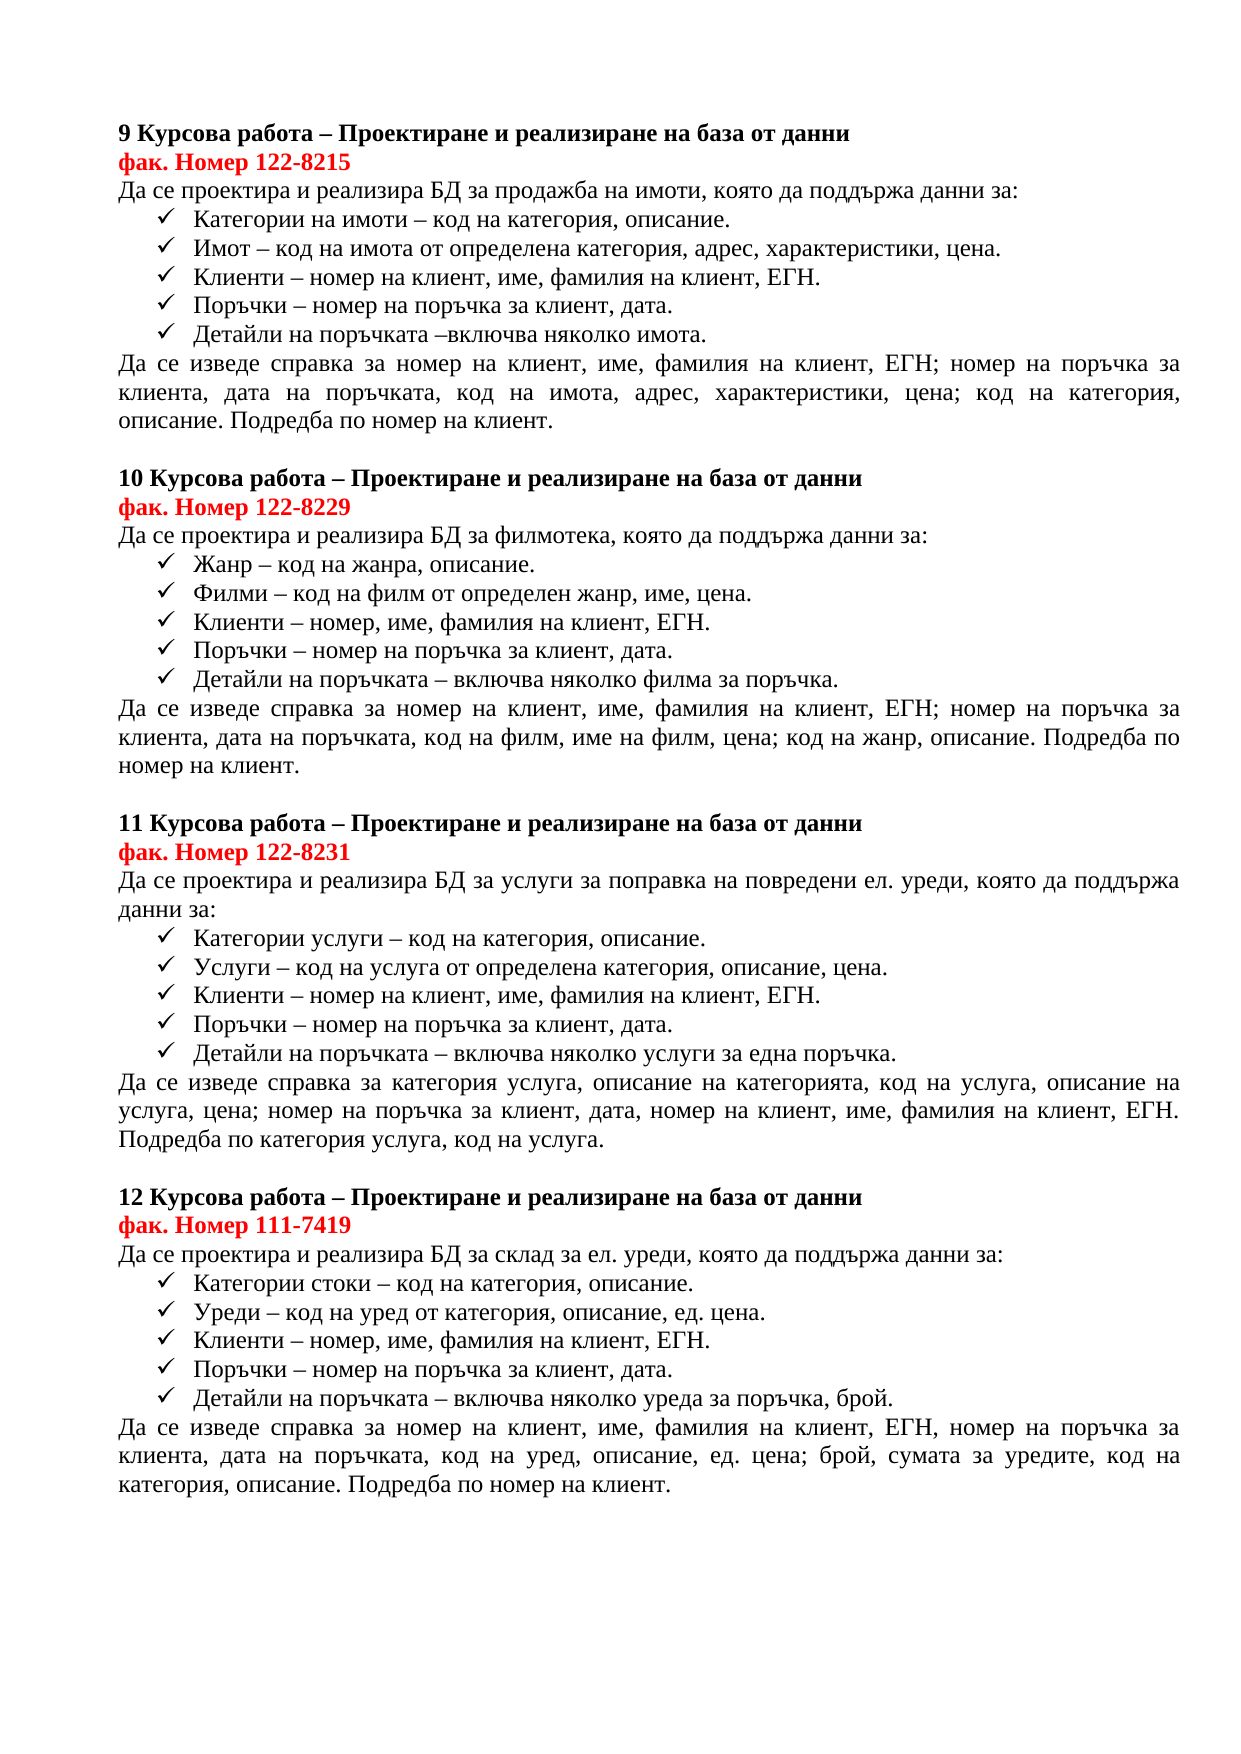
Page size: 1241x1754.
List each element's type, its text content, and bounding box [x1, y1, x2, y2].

list Клиенти – номер на клиент, име, фамилия на клиент, ЕГН. [156, 262, 1181, 291]
text Да се изведе справка за номер на клиент, име, фамилия на клиент, ЕГН; номер на поръчка за клиента, дата на поръчката, код на филм, име на филм, цена; код на жанр, описание. Подредба по номер на клиент. [118, 693, 1181, 779]
text Да се проектира и реализира БД за продажба на имоти, която да поддържа данни за: [118, 176, 1181, 204]
list Категории услуги – код на категория, описание. [156, 923, 1181, 952]
list Клиенти – номер, име, фамилия на клиент, ЕГН. [156, 607, 1181, 636]
list Детайли на поръчката – включва няколко услуги за една поръчка. [156, 1038, 1181, 1067]
list Детайли на поръчката – включва няколко филма за поръчка. [156, 664, 1181, 693]
text фак. Номер 122-8229 [118, 492, 1181, 521]
text Да се проектира и реализира БД за услуги за поправка на повредени ел. уреди, която да поддържа данни за: [118, 866, 1181, 923]
text фак. Номер 111-7419 [118, 1211, 1181, 1239]
list Поръчки – номер на поръчка за клиент, дата. [156, 1009, 1181, 1038]
list Клиенти – номер на клиент, име, фамилия на клиент, ЕГН. [156, 981, 1181, 1009]
list Детайли на поръчката – включва няколко уреда за поръчка, брой. [156, 1383, 1181, 1412]
text Да се проектира и реализира БД за склад за ел. уреди, която да поддържа данни за: [118, 1239, 1181, 1268]
list Категории стоки – код на категория, описание. [156, 1268, 1181, 1297]
list Услуги – код на услуга от определена категория, описание, цена. [156, 952, 1181, 981]
list Поръчки – номер на поръчка за клиент, дата. [156, 1354, 1181, 1383]
text Да се изведе справка за категория услуга, описание на категорията, код на услуга, описание на услуга, цена; номер на поръчка за клиент, дата, номер на клиент, име, фамилия на клиент, ЕГН. Подредба по категория услуга, код на услуга. [118, 1067, 1181, 1153]
list Жанр – код на жанра, описание. [156, 549, 1181, 578]
text 10 Курсова работа – Проектиране и реализиране на база от данни [118, 463, 1181, 492]
list Поръчки – номер на поръчка за клиент, дата. [156, 636, 1181, 664]
list Имот – код на имота от определена категория, адрес, характеристики, цена. [156, 233, 1181, 262]
list Филми – код на филм от определен жанр, име, цена. [156, 578, 1181, 607]
text 12 Курсова работа – Проектиране и реализиране на база от данни [118, 1182, 1181, 1211]
text Да се проектира и реализира БД за филмотека, която да поддържа данни за: [118, 521, 1181, 549]
list Поръчки – номер на поръчка за клиент, дата. [156, 291, 1181, 319]
text фак. Номер 122-8215 [118, 147, 1181, 176]
text 9 Курсова работа – Проектиране и реализиране на база от данни [118, 118, 1181, 147]
text Да се изведе справка за номер на клиент, име, фамилия на клиент, ЕГН; номер на поръчка за клиента, дата на поръчката, код на имота, адрес, характеристики, цена; код на категория, описание. Подредба по номер на клиент. [118, 348, 1181, 434]
list Уреди – код на уред от категория, описание, ед. цена. [156, 1297, 1181, 1326]
text Да се изведе справка за номер на клиент, име, фамилия на клиент, ЕГН, номер на поръчка за клиента, дата на поръчката, код на уред, описание, ед. цена; брой, сумата за уредите, код на категория, описание. Подредба по номер на клиент. [118, 1412, 1181, 1498]
text фак. Номер 122-8231 [118, 837, 1181, 866]
text 11 Курсова работа – Проектиране и реализиране на база от данни [118, 808, 1181, 837]
list Категории на имоти – код на категория, описание. [156, 204, 1181, 233]
list Детайли на поръчката –включва няколко имота. [156, 319, 1181, 348]
list Клиенти – номер, име, фамилия на клиент, ЕГН. [156, 1326, 1181, 1354]
